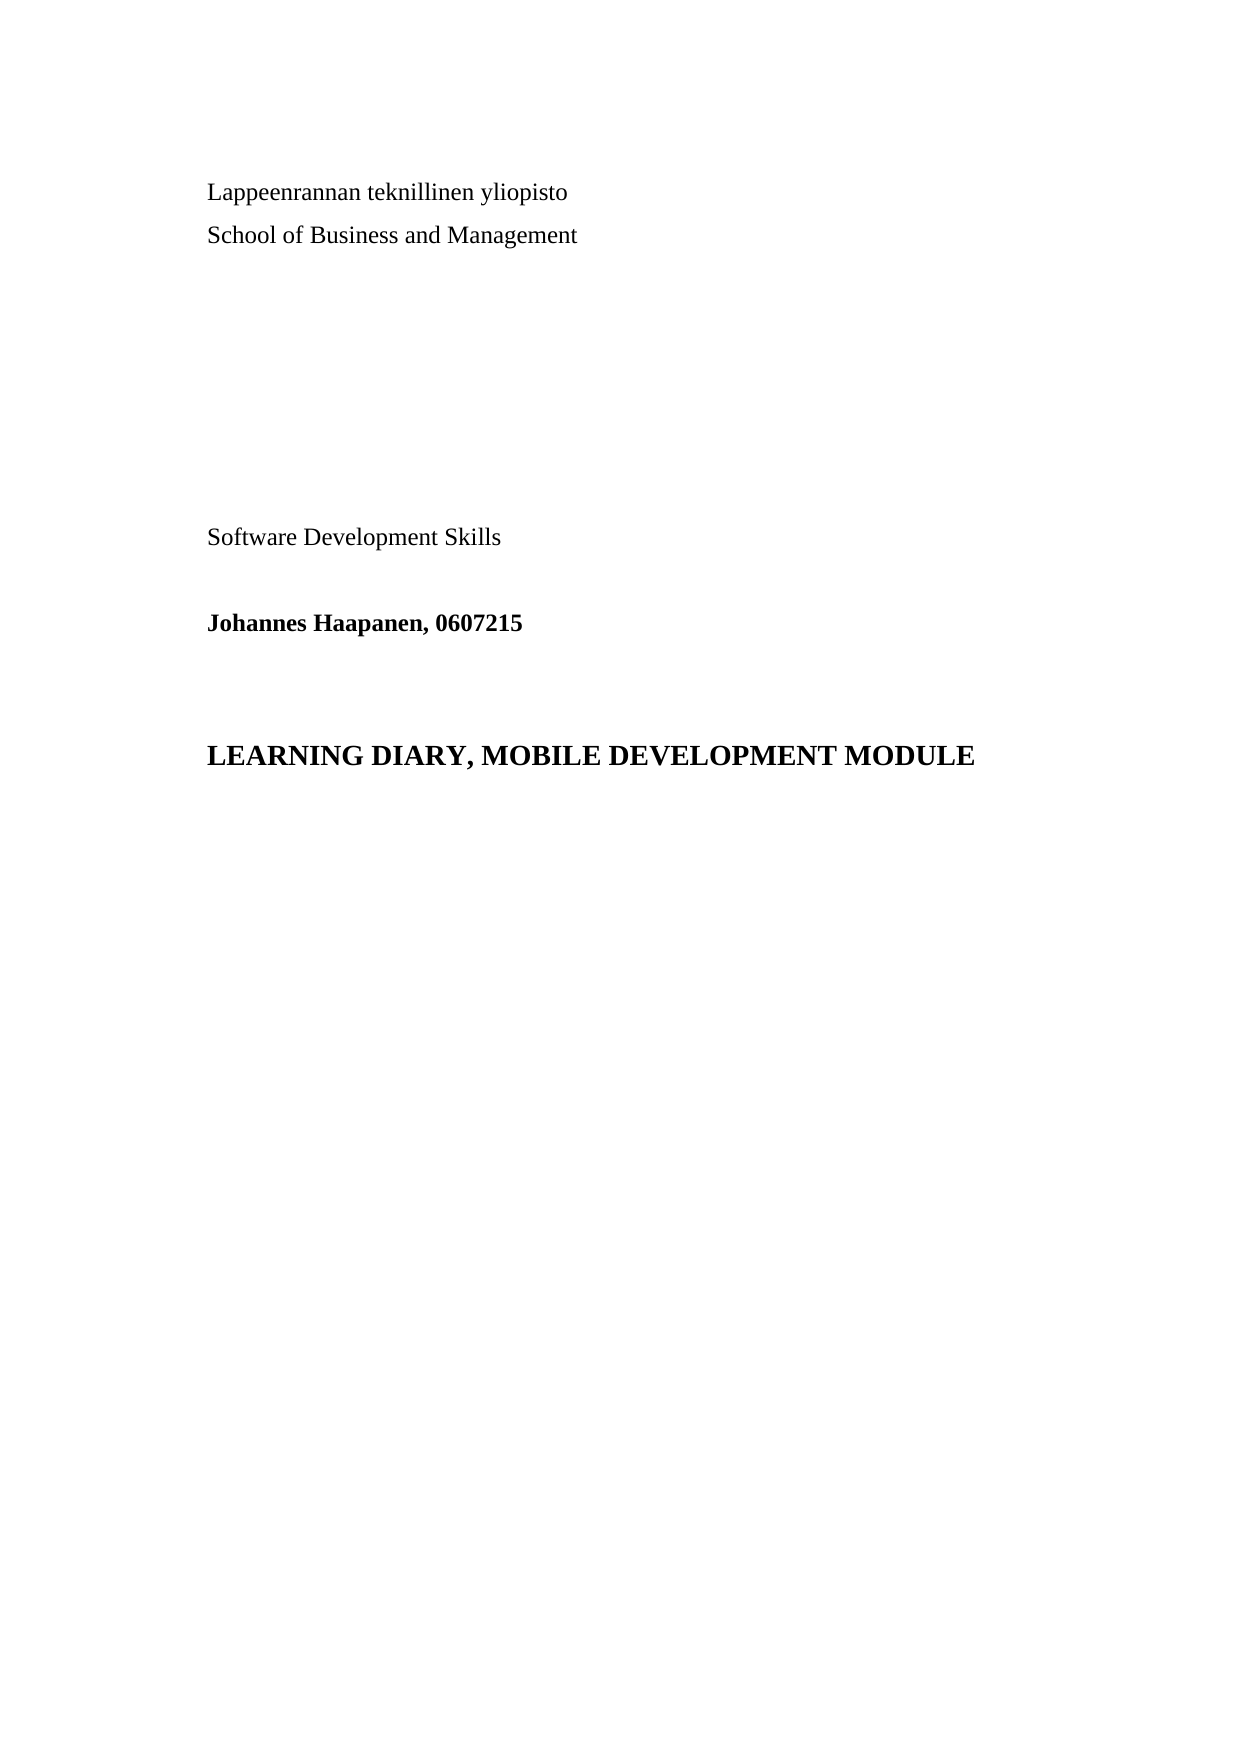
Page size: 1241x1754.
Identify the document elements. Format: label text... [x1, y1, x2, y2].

title Software Development Skills [207, 522, 1122, 551]
title Johannes Haapanen, 0607215 [207, 608, 1122, 637]
title LEARNING DIARY, MOBILE DEVELOPMENT MODULE [207, 738, 1122, 771]
title Lappeenrannan teknillinen yliopisto [207, 177, 1122, 206]
title School of Business and Management [207, 220, 1122, 249]
